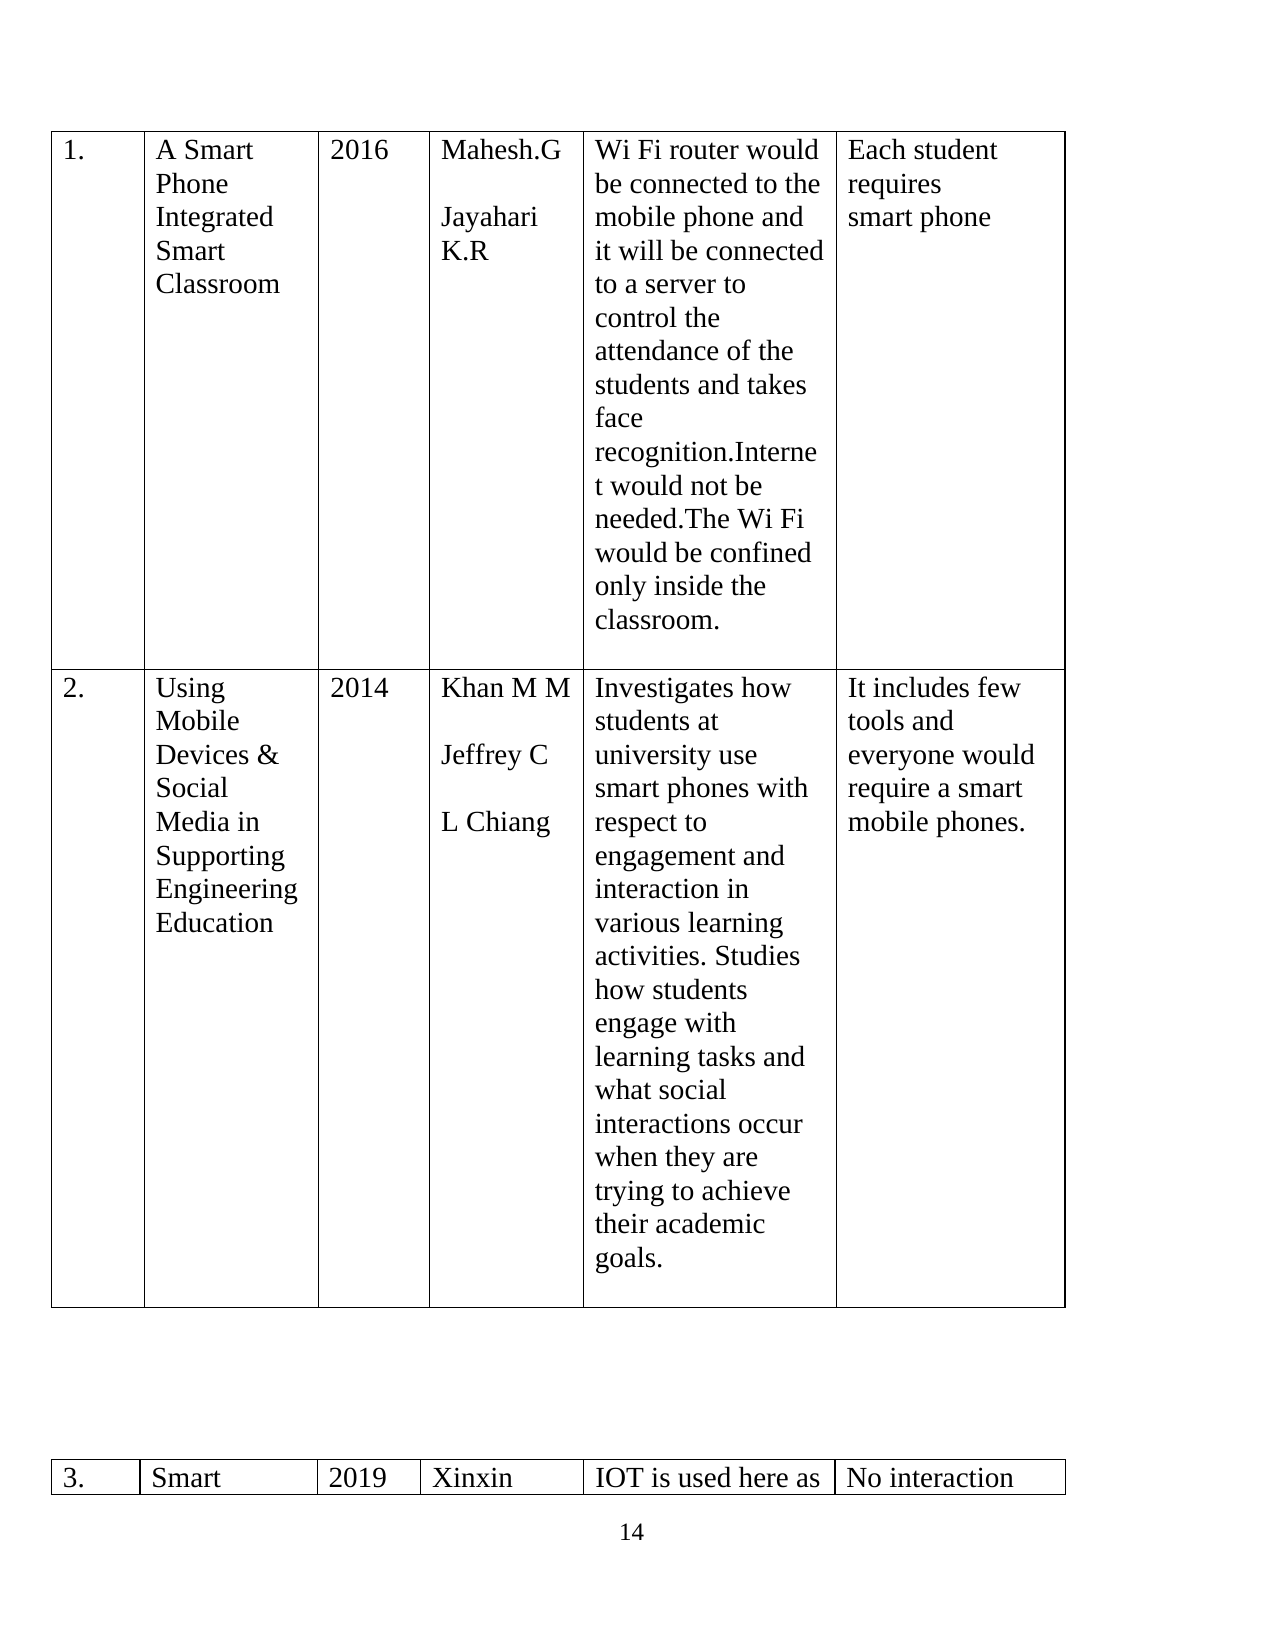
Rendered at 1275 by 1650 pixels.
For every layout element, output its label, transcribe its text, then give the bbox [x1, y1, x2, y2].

table_cell Wi Fi router would be connected to the mobile phone and it will be connected to a server to control the attendance of the students and takes face recognition.Internet would not be needed.The Wi Fi would be confined only inside the classroom. [584, 132, 836, 669]
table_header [421, 1460, 583, 1494]
table_cell Khan M M Jeffrey C L Chiang [430, 670, 583, 1307]
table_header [836, 1460, 1065, 1494]
table_cell 2. [52, 670, 144, 1307]
table_cell 2014 [319, 670, 429, 1307]
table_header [141, 1460, 317, 1494]
table_cell Each student requires smart phone [837, 132, 1064, 669]
table_cell 1. [52, 132, 144, 669]
table_cell Using Mobile Devices & Social Media in Supporting Engineering Education [145, 670, 318, 1307]
table_cell A Smart Phone Integrated Smart Classroom [145, 132, 318, 669]
table_cell Mahesh.G Jayahari K.R [430, 132, 583, 669]
table_cell It includes few tools and everyone would require a smart mobile phones. [837, 670, 1064, 1307]
table_cell 2016 [319, 132, 429, 669]
table_cell Investigates how students at university use smart phones with respect to engagement and interaction in various learning activities. Studies how students engage with learning tasks and what social interactions occur when they are trying to achieve their academic goals. [584, 670, 836, 1307]
table_header 2019 [318, 1460, 420, 1494]
table_header 3. [52, 1460, 139, 1494]
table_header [584, 1460, 834, 1494]
